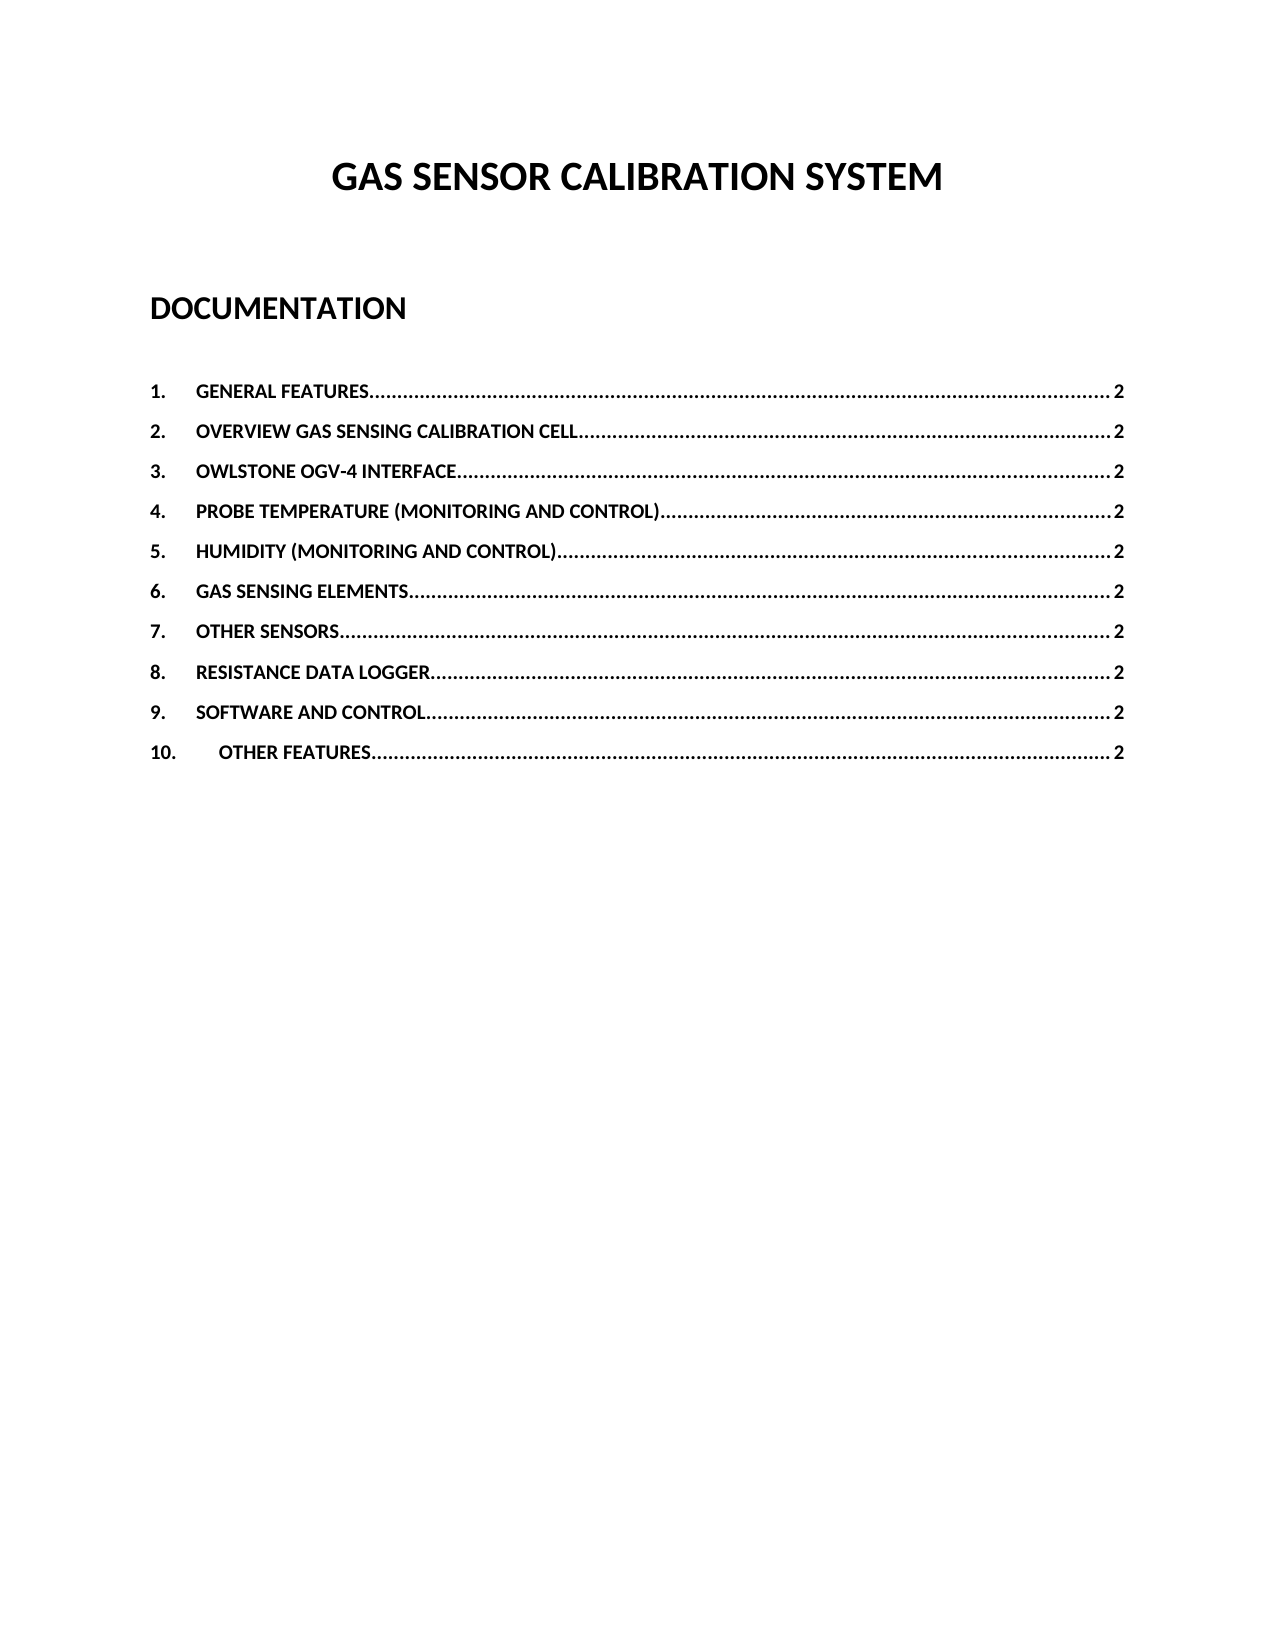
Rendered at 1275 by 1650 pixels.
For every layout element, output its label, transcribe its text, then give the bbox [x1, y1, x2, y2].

text GAS SENSOR CALIBRATION SYSTEM [150, 150, 1125, 201]
